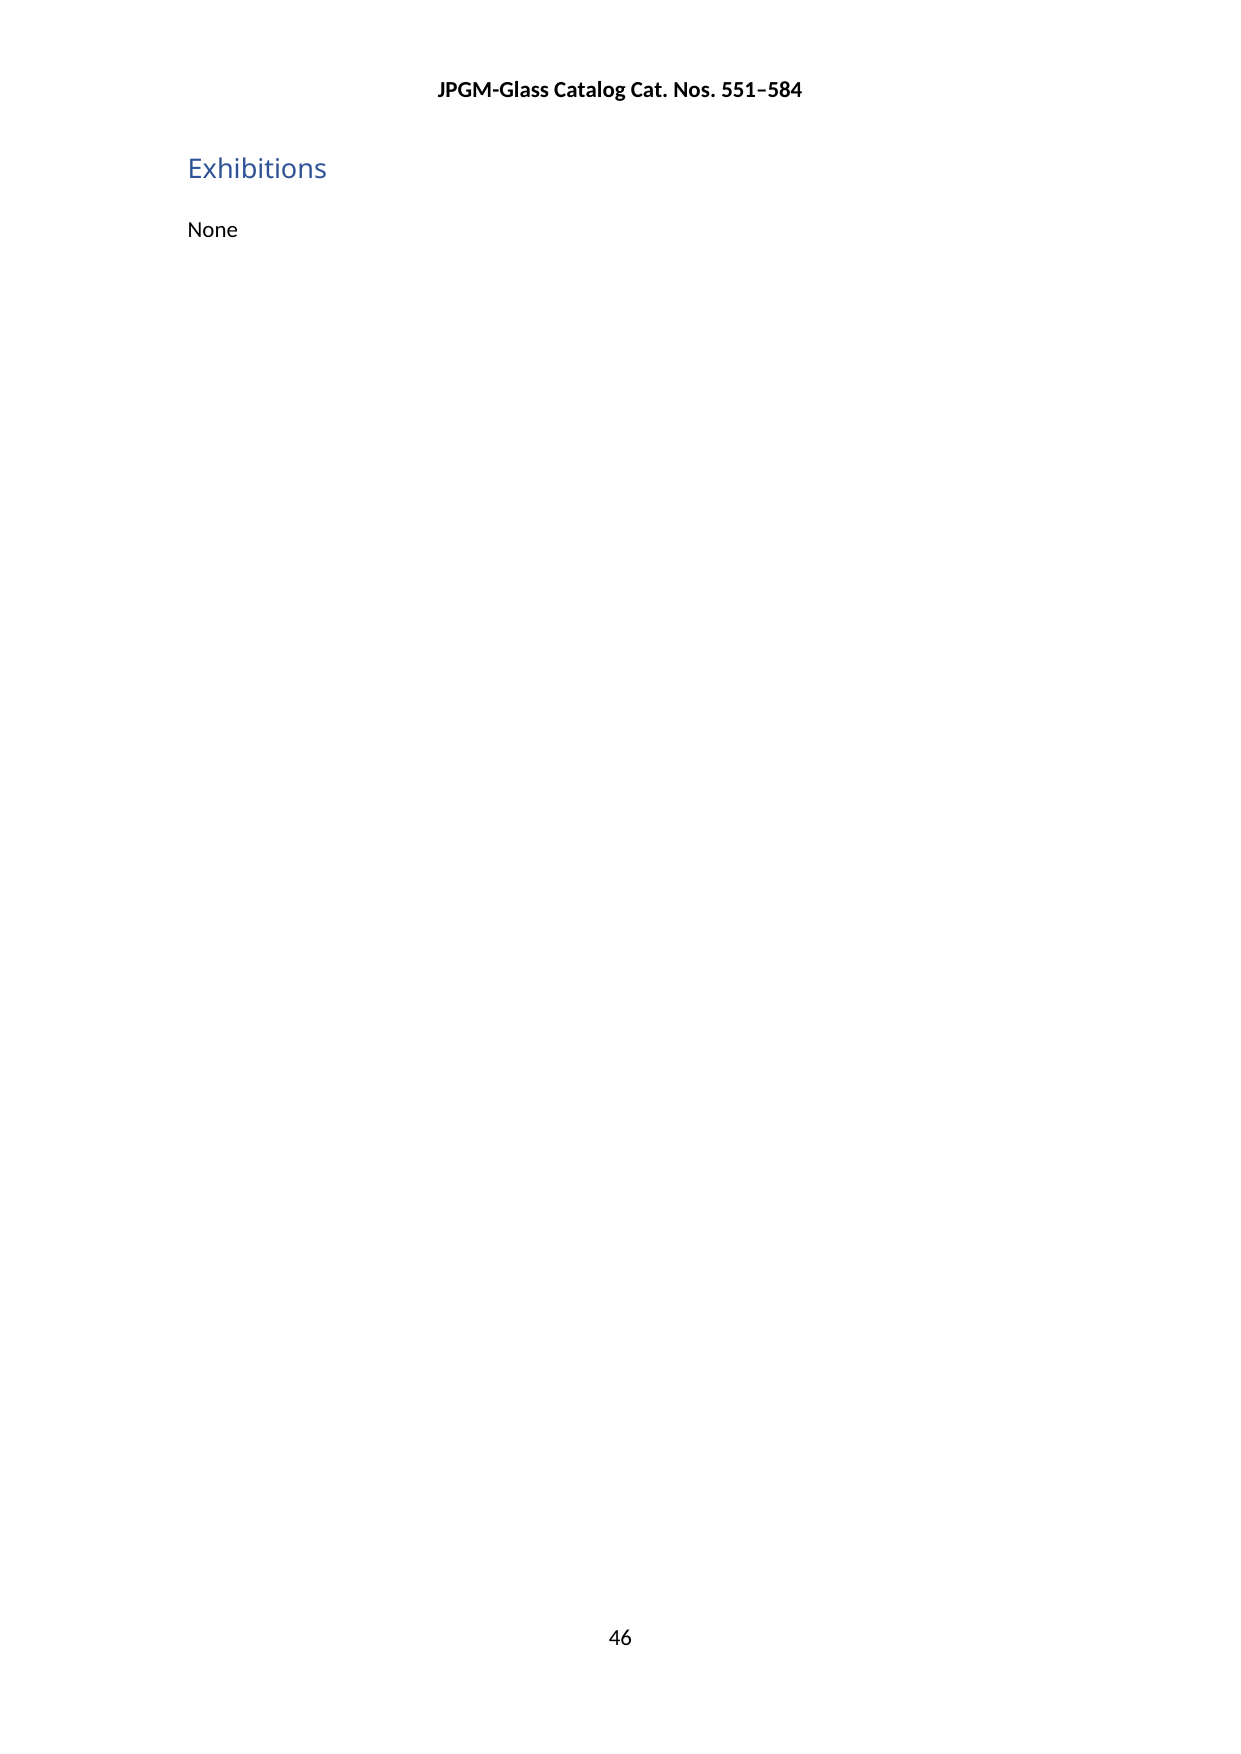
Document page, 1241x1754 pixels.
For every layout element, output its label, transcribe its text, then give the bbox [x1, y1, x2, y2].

subtitle Exhibitions [187, 150, 1053, 187]
text None [187, 215, 1053, 243]
